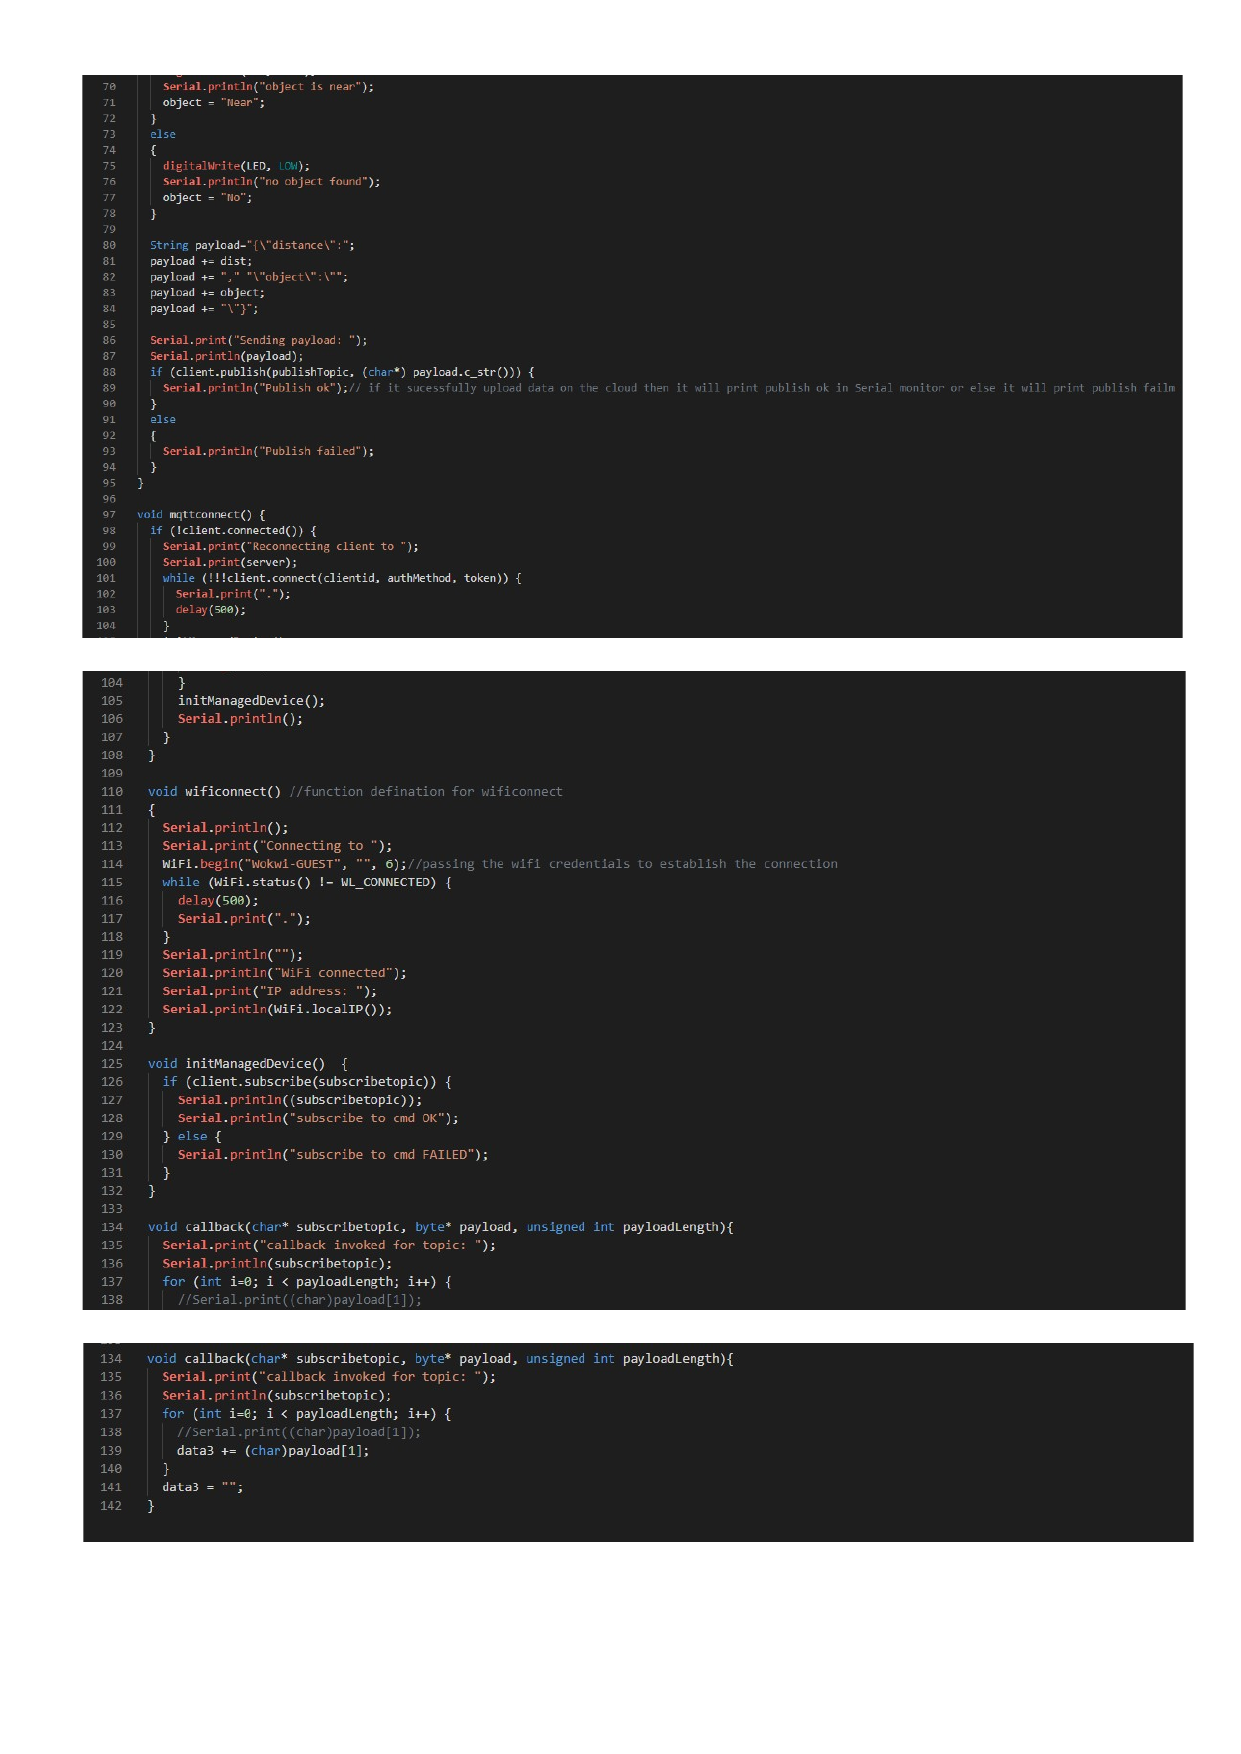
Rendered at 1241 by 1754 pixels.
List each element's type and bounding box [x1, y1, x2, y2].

picture [82, 671, 1186, 1310]
picture [82, 75, 1183, 638]
picture [83, 1343, 1194, 1542]
